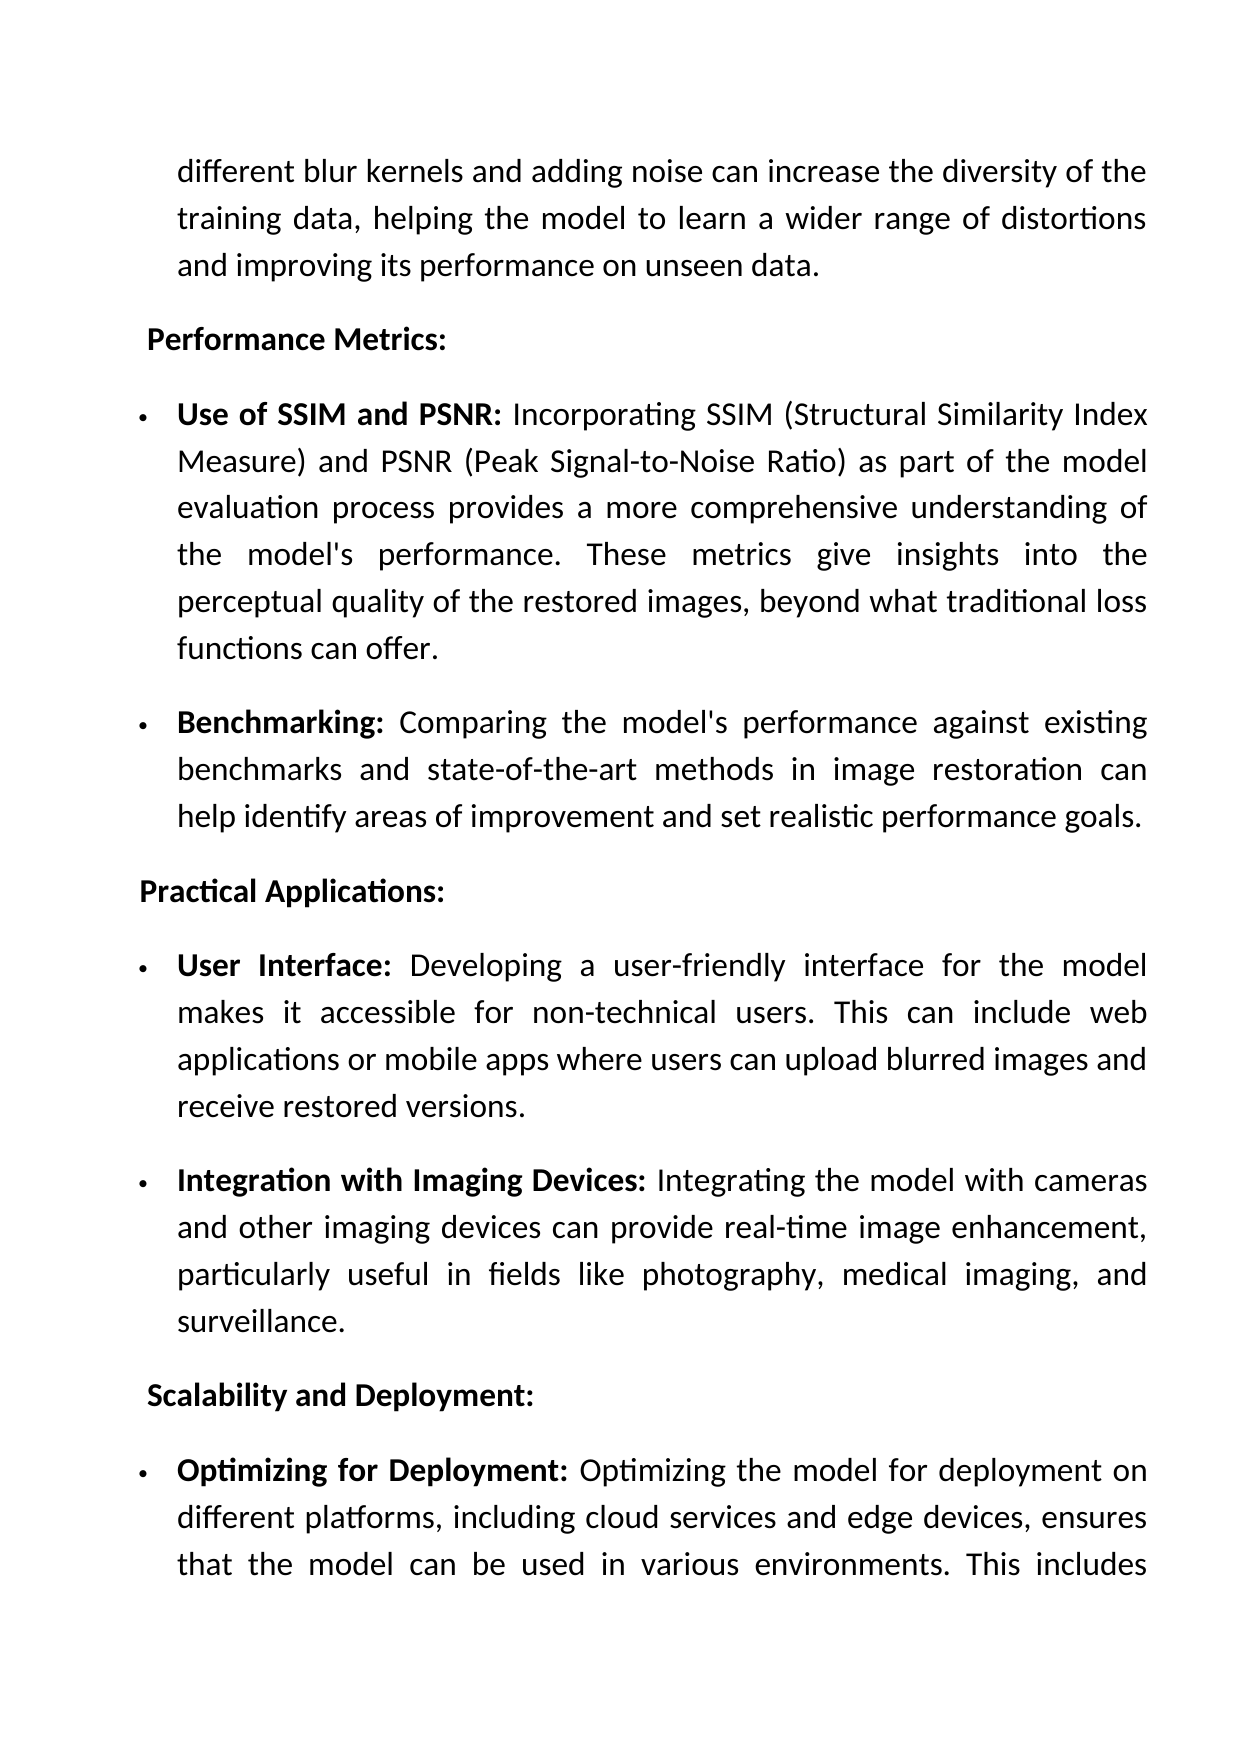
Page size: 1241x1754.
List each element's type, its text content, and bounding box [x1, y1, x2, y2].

text Scalability and Deployment: [64, 1374, 1149, 1415]
text Practical Applications: [64, 870, 1149, 910]
text Performance Metrics: [64, 318, 1149, 359]
list Use of SSIM and PSNR: Incorporating SSIM (Structural Similarity Index Measure) and PSNR (Peak Signal-to-Noise Ratio) as part of the model evaluation process provides a more comprehensive understanding of the model's performance. These metrics give insights into the perceptual quality of the restored images, beyond what traditional loss functions can offer. [139, 393, 1149, 667]
list Integration with Imaging Devices: Integrating the model with cameras and other imaging devices can provide real-time image enhancement, particularly useful in fields like photography, medical imaging, and surveillance. [139, 1159, 1149, 1340]
list User Interface: Developing a user-friendly interface for the model makes it accessible for non-technical users. This can include web applications or mobile apps where users can upload blurred images and receive restored versions. [139, 944, 1149, 1125]
list Benchmarking: Comparing the model's performance against existing benchmarks and state-of-the-art methods in image restoration can help identify areas of improvement and set realistic performance goals. [139, 701, 1149, 836]
